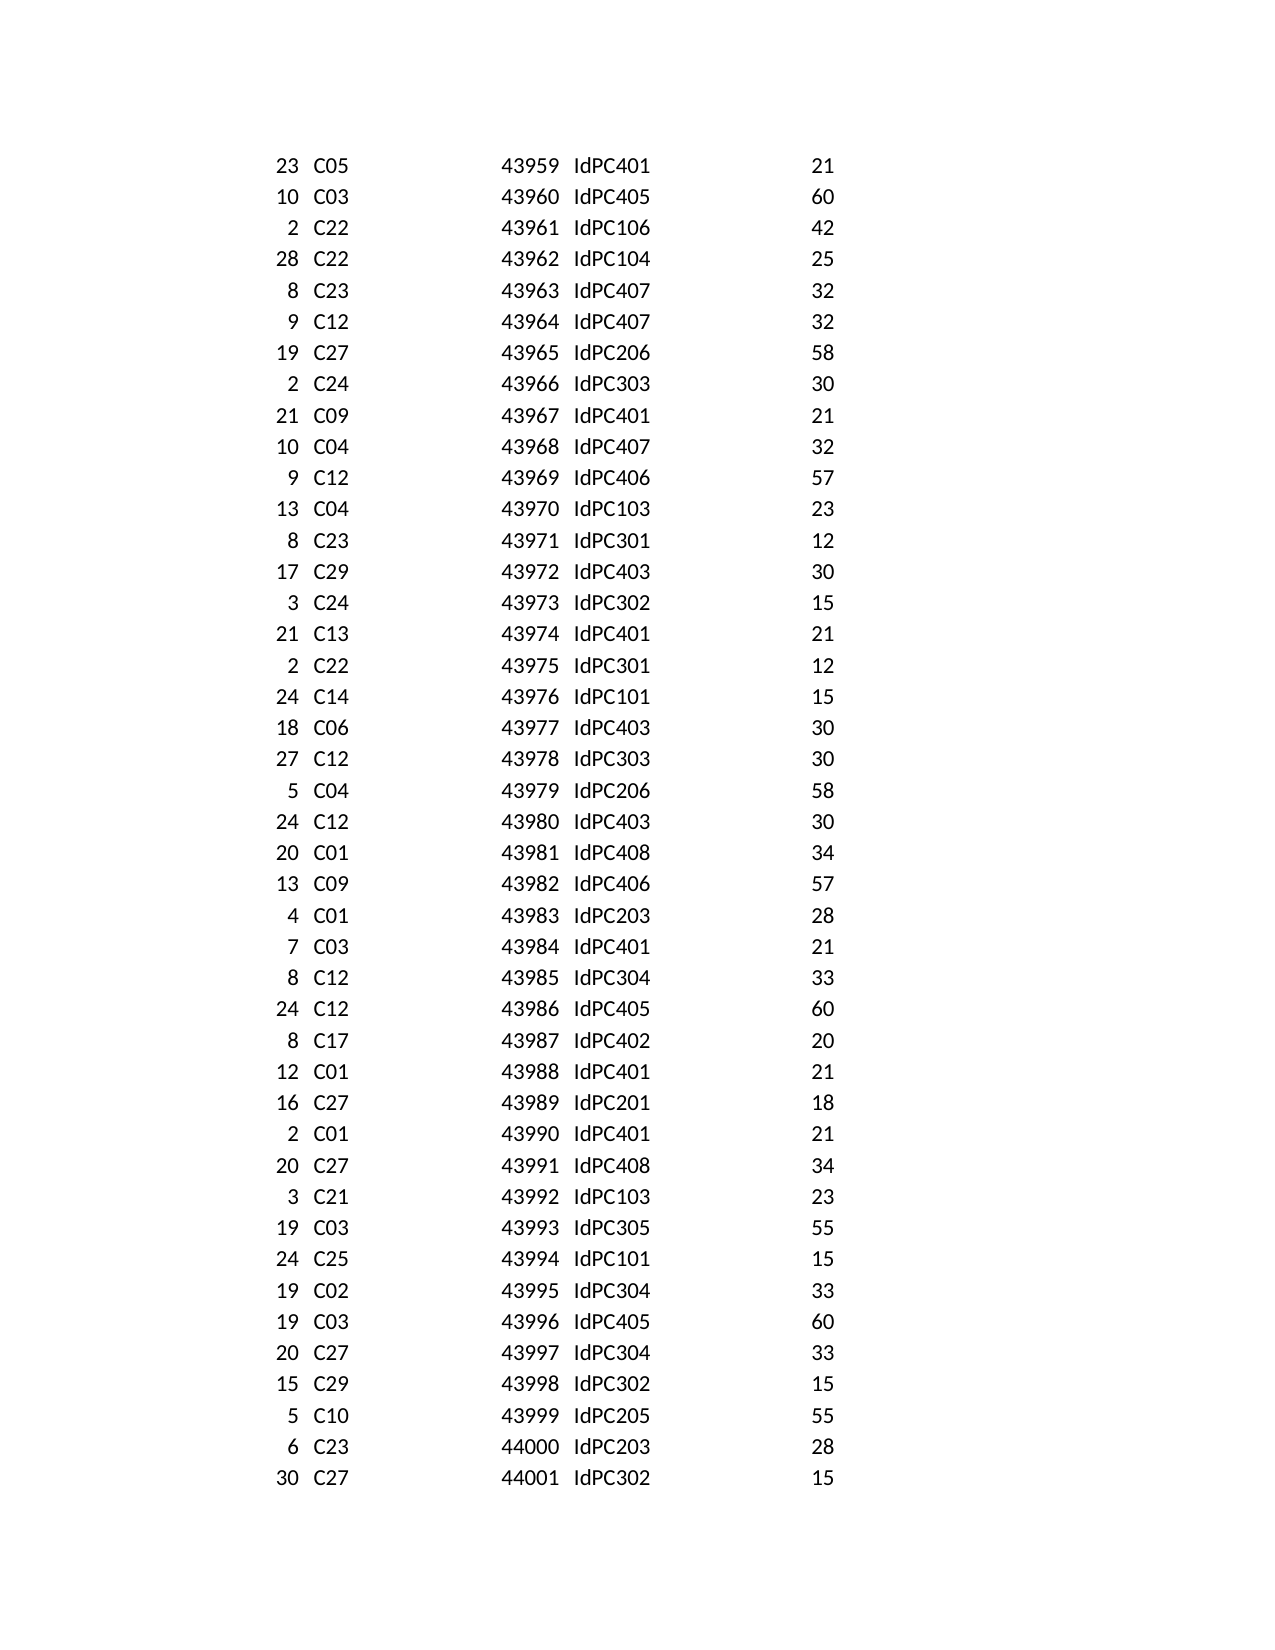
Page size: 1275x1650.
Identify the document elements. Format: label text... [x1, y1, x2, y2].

table_cell IdPC201 [566, 1085, 704, 1116]
table_cell 33 [704, 960, 841, 991]
table_cell 28 [704, 898, 841, 929]
table_cell C12 [306, 960, 429, 991]
table_cell 21 [704, 1116, 841, 1148]
table_cell IdPC203 [566, 898, 704, 929]
table_cell C06 [306, 710, 429, 741]
table_cell 8 [183, 523, 306, 554]
table_cell 25 [704, 241, 841, 273]
table_cell C03 [306, 179, 429, 210]
table_cell IdPC104 [566, 241, 704, 273]
table_cell 19 [183, 335, 306, 366]
table_cell 15 [704, 1460, 841, 1491]
table_cell 33 [704, 1335, 841, 1366]
table_cell C22 [306, 648, 429, 679]
table_cell IdPC303 [566, 741, 704, 773]
table_cell C17 [306, 1023, 429, 1054]
table_cell C03 [306, 1304, 429, 1335]
table_cell C05 [306, 148, 429, 179]
table_cell 13 [183, 491, 306, 523]
table_cell 3 [183, 585, 306, 616]
table_cell 58 [704, 335, 841, 366]
table_cell C10 [306, 1398, 429, 1429]
table_cell C04 [306, 491, 429, 523]
table_cell 58 [704, 773, 841, 804]
table_cell C09 [306, 866, 429, 898]
table_cell 43994 [429, 1241, 566, 1273]
table_cell 19 [183, 1210, 306, 1241]
table_cell 23 [183, 148, 306, 179]
table_cell C22 [306, 210, 429, 241]
table_cell 12 [704, 648, 841, 679]
table_cell IdPC401 [566, 398, 704, 429]
table_cell 8 [183, 273, 306, 304]
table_cell 19 [183, 1273, 306, 1304]
table_cell 8 [183, 960, 306, 991]
table_cell 43972 [429, 554, 566, 585]
table_cell C01 [306, 1116, 429, 1148]
table_cell 57 [704, 460, 841, 491]
table_cell 6 [183, 1429, 306, 1460]
table_cell 2 [183, 366, 306, 398]
table_cell C27 [306, 1460, 429, 1491]
table_cell 43977 [429, 710, 566, 741]
table_cell 13 [183, 866, 306, 898]
table_cell IdPC304 [566, 1273, 704, 1304]
table_cell 43966 [429, 366, 566, 398]
table_cell C02 [306, 1273, 429, 1304]
table_cell C01 [306, 898, 429, 929]
table_cell 24 [183, 679, 306, 710]
table_cell IdPC304 [566, 960, 704, 991]
table_cell C27 [306, 1335, 429, 1366]
table_cell 28 [183, 241, 306, 273]
table_cell 15 [704, 585, 841, 616]
table_cell 2 [183, 648, 306, 679]
table_cell C12 [306, 460, 429, 491]
table_cell 20 [183, 835, 306, 866]
table_cell 43981 [429, 835, 566, 866]
table_cell 23 [704, 1179, 841, 1210]
table_cell C04 [306, 773, 429, 804]
table_cell C13 [306, 616, 429, 648]
table_cell 24 [183, 804, 306, 835]
table_cell 18 [183, 710, 306, 741]
table_cell 32 [704, 304, 841, 335]
table_cell 60 [704, 1304, 841, 1335]
table_cell 43991 [429, 1148, 566, 1179]
table_cell 8 [183, 1023, 306, 1054]
table_cell IdPC408 [566, 1148, 704, 1179]
table_cell IdPC206 [566, 773, 704, 804]
table_cell 3 [183, 1179, 306, 1210]
table_cell 21 [704, 616, 841, 648]
table_cell 30 [704, 554, 841, 585]
table_cell 42 [704, 210, 841, 241]
table_cell 21 [704, 1054, 841, 1085]
table_cell 57 [704, 866, 841, 898]
table_cell IdPC301 [566, 523, 704, 554]
table_cell IdPC302 [566, 1366, 704, 1398]
table_cell 43971 [429, 523, 566, 554]
table_cell IdPC401 [566, 929, 704, 960]
table_cell 43990 [429, 1116, 566, 1148]
table_cell C01 [306, 835, 429, 866]
table_cell 43970 [429, 491, 566, 523]
table_cell 21 [704, 398, 841, 429]
table_cell C23 [306, 273, 429, 304]
table_cell IdPC203 [566, 1429, 704, 1460]
table_cell 43967 [429, 398, 566, 429]
table_cell 43996 [429, 1304, 566, 1335]
table_cell C23 [306, 523, 429, 554]
table_cell C03 [306, 929, 429, 960]
table_cell 21 [183, 398, 306, 429]
table_cell C29 [306, 554, 429, 585]
table_cell IdPC403 [566, 710, 704, 741]
table_cell IdPC406 [566, 866, 704, 898]
table_cell C12 [306, 804, 429, 835]
table_cell C25 [306, 1241, 429, 1273]
table_cell C27 [306, 335, 429, 366]
table_cell C09 [306, 398, 429, 429]
table_cell 43974 [429, 616, 566, 648]
table_cell 43965 [429, 335, 566, 366]
table_cell 17 [183, 554, 306, 585]
table_cell 43987 [429, 1023, 566, 1054]
table_cell 43999 [429, 1398, 566, 1429]
table_cell 30 [183, 1460, 306, 1491]
table_cell IdPC401 [566, 148, 704, 179]
table_cell 19 [183, 1304, 306, 1335]
table_cell 2 [183, 210, 306, 241]
table_cell 55 [704, 1398, 841, 1429]
table_cell 28 [704, 1429, 841, 1460]
table_cell IdPC405 [566, 991, 704, 1023]
table_cell 43962 [429, 241, 566, 273]
table_cell C01 [306, 1054, 429, 1085]
table_cell 33 [704, 1273, 841, 1304]
table_cell 43979 [429, 773, 566, 804]
table_cell 24 [183, 1241, 306, 1273]
table_cell 44001 [429, 1460, 566, 1491]
table_cell IdPC101 [566, 1241, 704, 1273]
table_cell 43993 [429, 1210, 566, 1241]
table_cell 43986 [429, 991, 566, 1023]
table_cell 9 [183, 304, 306, 335]
table_cell 60 [704, 179, 841, 210]
table_cell IdPC303 [566, 366, 704, 398]
table_cell C24 [306, 585, 429, 616]
table_cell 43961 [429, 210, 566, 241]
table_cell IdPC106 [566, 210, 704, 241]
table_cell 23 [704, 491, 841, 523]
table_cell 43976 [429, 679, 566, 710]
table_cell 43980 [429, 804, 566, 835]
table_cell 21 [704, 929, 841, 960]
table_cell IdPC305 [566, 1210, 704, 1241]
table_cell 43968 [429, 429, 566, 460]
table_cell IdPC407 [566, 429, 704, 460]
table_cell 5 [183, 773, 306, 804]
table_cell IdPC402 [566, 1023, 704, 1054]
table_cell 30 [704, 741, 841, 773]
table_cell 43960 [429, 179, 566, 210]
table_cell 16 [183, 1085, 306, 1116]
table_cell 24 [183, 991, 306, 1023]
table_cell 43982 [429, 866, 566, 898]
table_cell C23 [306, 1429, 429, 1460]
table_cell 43969 [429, 460, 566, 491]
table_cell C03 [306, 1210, 429, 1241]
table_cell C12 [306, 991, 429, 1023]
table_cell 21 [704, 148, 841, 179]
table_cell IdPC407 [566, 273, 704, 304]
table_cell C24 [306, 366, 429, 398]
table_cell 18 [704, 1085, 841, 1116]
table_cell 27 [183, 741, 306, 773]
table_cell 43988 [429, 1054, 566, 1085]
table_cell C27 [306, 1148, 429, 1179]
table_cell C12 [306, 304, 429, 335]
table_cell 10 [183, 429, 306, 460]
table_cell C27 [306, 1085, 429, 1116]
table_cell 4 [183, 898, 306, 929]
table_cell 43983 [429, 898, 566, 929]
table_cell IdPC101 [566, 679, 704, 710]
table_cell 30 [704, 710, 841, 741]
table_cell C14 [306, 679, 429, 710]
table_cell IdPC302 [566, 585, 704, 616]
table_cell 43978 [429, 741, 566, 773]
table_cell 34 [704, 835, 841, 866]
table_cell 43975 [429, 648, 566, 679]
table_cell 43998 [429, 1366, 566, 1398]
table_cell 32 [704, 273, 841, 304]
table_cell 12 [704, 523, 841, 554]
table_cell 43973 [429, 585, 566, 616]
table_cell 15 [704, 1366, 841, 1398]
table_cell 43984 [429, 929, 566, 960]
table_cell 15 [704, 679, 841, 710]
table_cell 43995 [429, 1273, 566, 1304]
table_cell C12 [306, 741, 429, 773]
table_cell 43959 [429, 148, 566, 179]
table_cell IdPC403 [566, 554, 704, 585]
table_cell IdPC406 [566, 460, 704, 491]
table_cell 15 [704, 1241, 841, 1273]
table_cell 55 [704, 1210, 841, 1241]
table_cell IdPC403 [566, 804, 704, 835]
table_cell 2 [183, 1116, 306, 1148]
table_cell C29 [306, 1366, 429, 1398]
table_cell 32 [704, 429, 841, 460]
table_cell 7 [183, 929, 306, 960]
table_cell 30 [704, 804, 841, 835]
table_cell 43985 [429, 960, 566, 991]
table_cell 10 [183, 179, 306, 210]
table_cell IdPC408 [566, 835, 704, 866]
table_cell 60 [704, 991, 841, 1023]
table_cell 43989 [429, 1085, 566, 1116]
table_cell IdPC401 [566, 616, 704, 648]
table_cell C22 [306, 241, 429, 273]
table_cell 43963 [429, 273, 566, 304]
table_cell IdPC401 [566, 1116, 704, 1148]
table_cell 34 [704, 1148, 841, 1179]
table_cell 9 [183, 460, 306, 491]
table_cell IdPC103 [566, 1179, 704, 1210]
table_cell IdPC304 [566, 1335, 704, 1366]
table_cell IdPC405 [566, 1304, 704, 1335]
table_cell IdPC405 [566, 179, 704, 210]
table_cell 44000 [429, 1429, 566, 1460]
table_cell IdPC302 [566, 1460, 704, 1491]
table_cell 21 [183, 616, 306, 648]
table_cell 20 [704, 1023, 841, 1054]
table_cell 43997 [429, 1335, 566, 1366]
table_cell IdPC103 [566, 491, 704, 523]
table_cell 20 [183, 1148, 306, 1179]
table_cell 43964 [429, 304, 566, 335]
table_cell IdPC401 [566, 1054, 704, 1085]
table_cell 15 [183, 1366, 306, 1398]
table_cell 43992 [429, 1179, 566, 1210]
table_cell C21 [306, 1179, 429, 1210]
table_cell 12 [183, 1054, 306, 1085]
table_cell 20 [183, 1335, 306, 1366]
table_cell 5 [183, 1398, 306, 1429]
table_cell IdPC301 [566, 648, 704, 679]
table_cell 30 [704, 366, 841, 398]
table_cell IdPC206 [566, 335, 704, 366]
table_cell IdPC205 [566, 1398, 704, 1429]
table_cell C04 [306, 429, 429, 460]
table_cell IdPC407 [566, 304, 704, 335]
